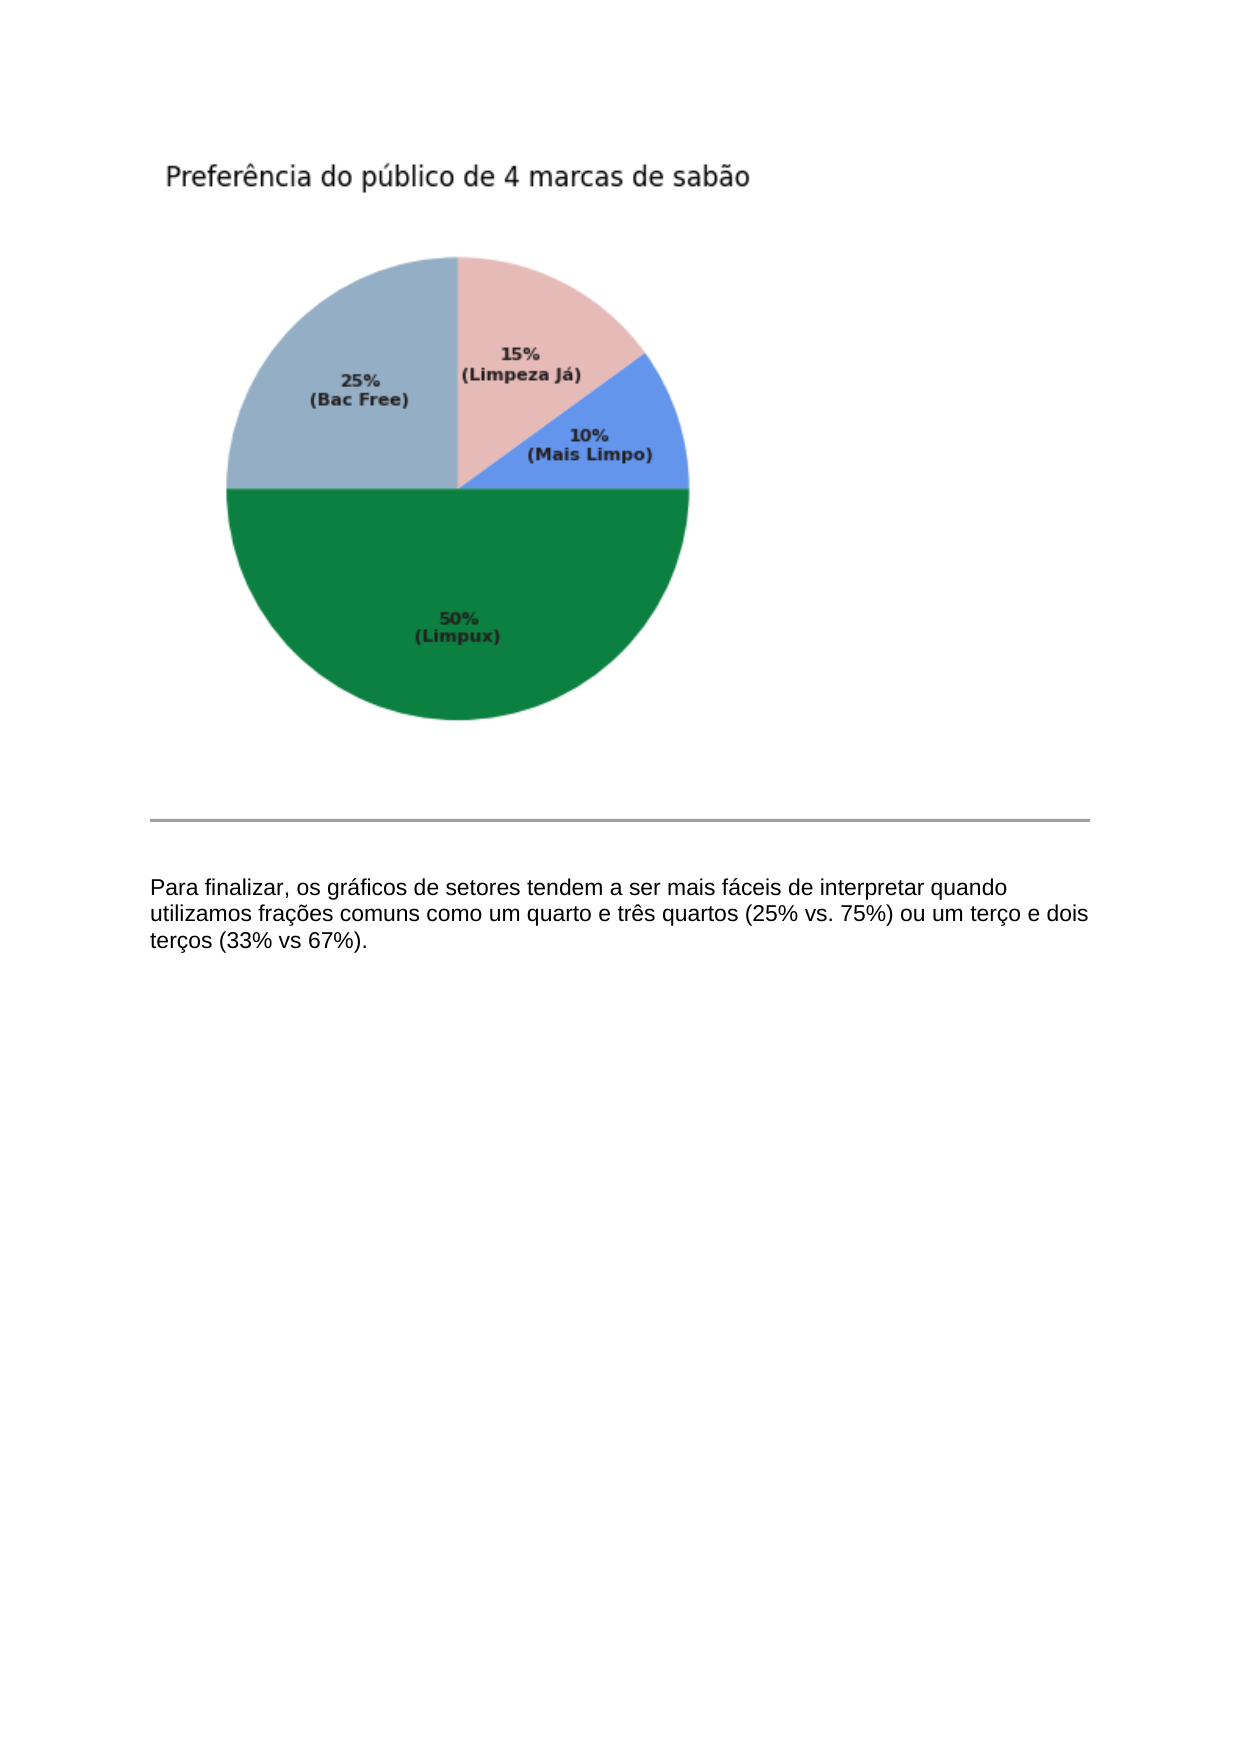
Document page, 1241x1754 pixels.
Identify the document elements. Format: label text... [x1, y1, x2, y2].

picture [150, 150, 764, 794]
text Para finalizar, os gráficos de setores tendem a ser mais fáceis de interpretar quando utilizamos frações comuns como um quarto e três quartos (25% vs. 75%) ou um terço e dois terços (33% vs 67%). [150, 874, 1090, 953]
